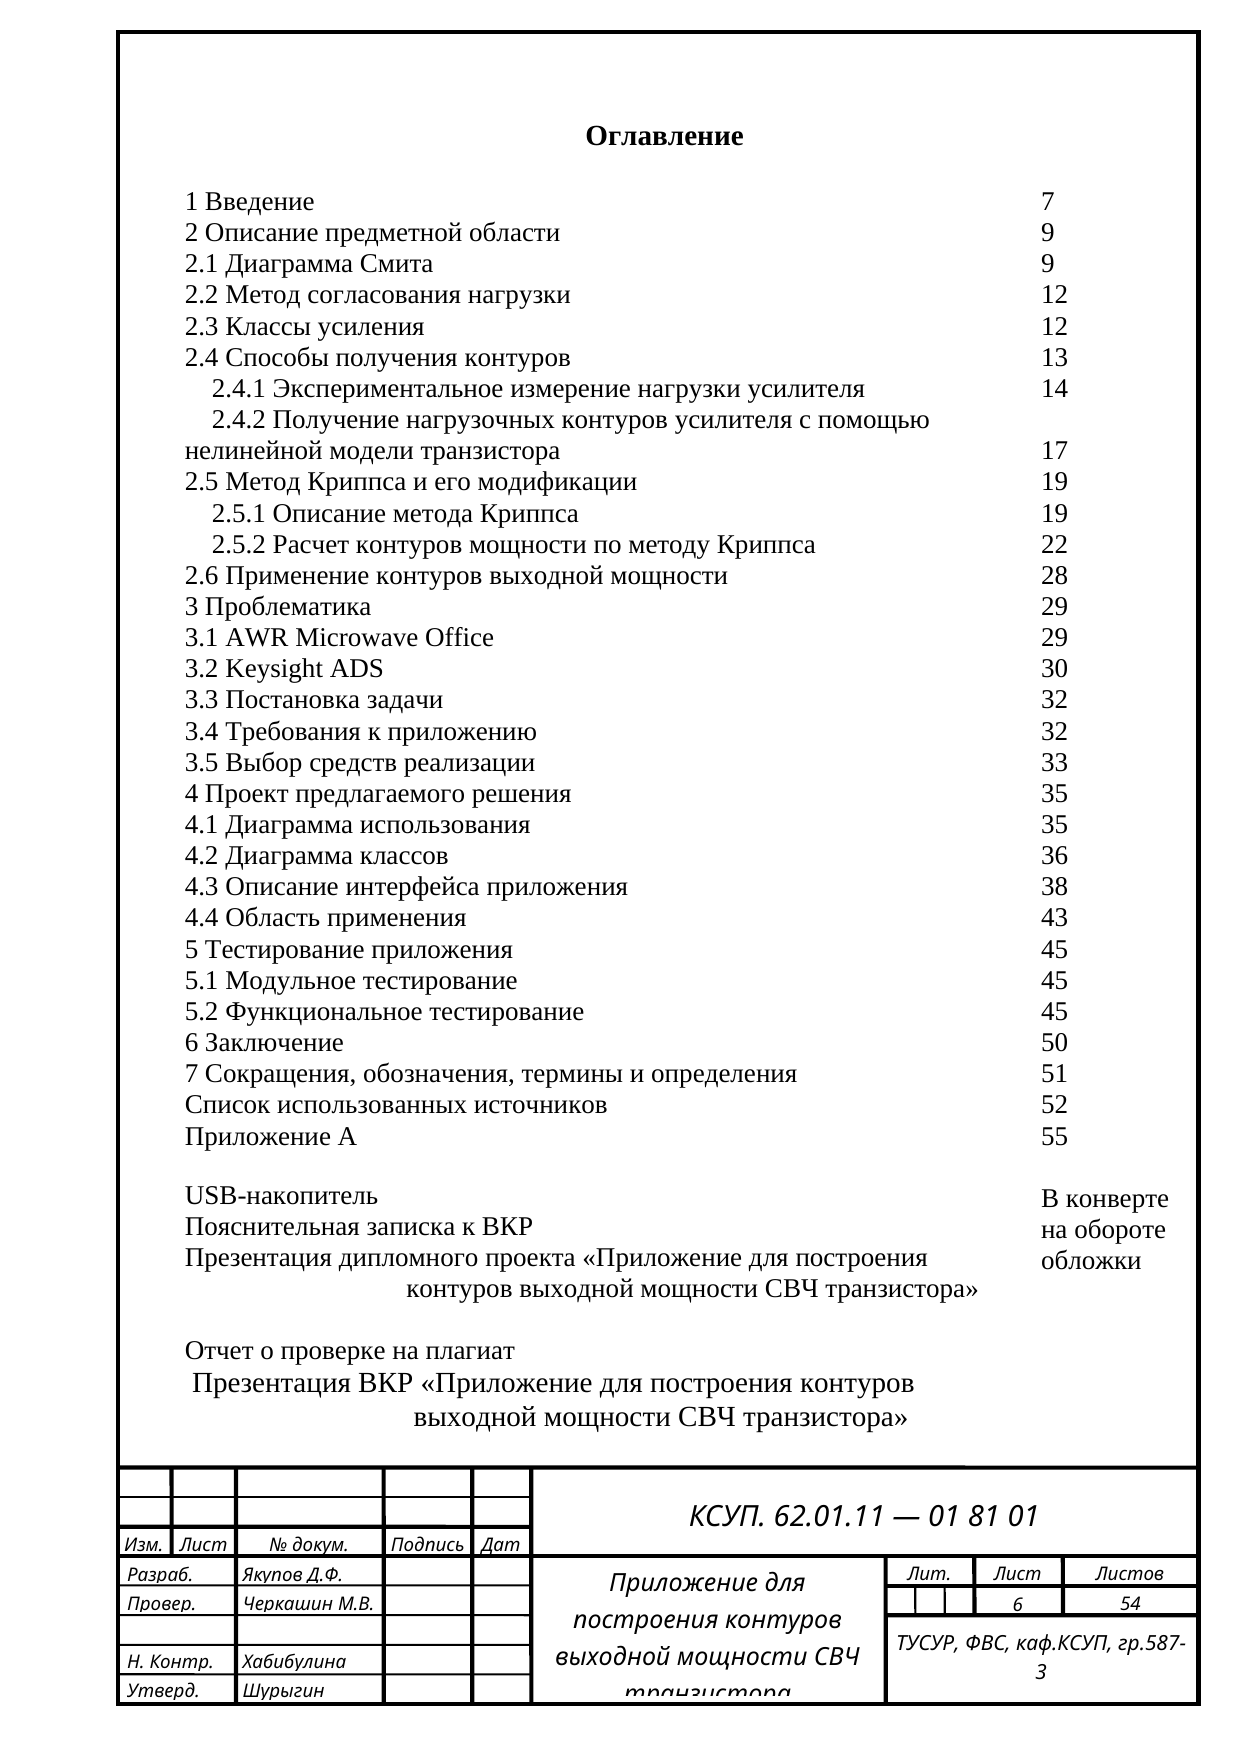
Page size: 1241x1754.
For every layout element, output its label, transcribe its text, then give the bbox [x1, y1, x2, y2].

table_header 7 9 9 12 12 13 14 17 19 19 22 28 29 29 30 32 32 33 35 35 36 38 43 45 45 45 50 51 52 55 В конверте на обороте обложки [1034, 185, 1181, 1465]
text Оглавление [177, 118, 1152, 152]
table_header 1 Введение 2 Описание предметной области 2.1 Диаграмма Смита 2.2 Метод согласования нагрузки 2.3 Классы усиления 2.4 Способы получения контуров 2.4.1 Экспериментальное измерение нагрузки усилителя 2.4.2 Получение нагрузочных контуров усилителя с помощью нелинейной модели транзистора 2.5 Метод Криппса и его модификации 2.5.1 Описание метода Криппса 2.5.2 Расчет контуров мощности по методу Криппса 2.6 Применение контуров выходной мощности 3 Проблематика 3.1 AWR Microwave Office 3.2 Keysight ADS 3.3 Постановка задачи 3.4 Требования к приложению 3.5 Выбор средств реализации 4 Проект предлагаемого решения 4.1 Диаграмма использования 4.2 Диаграмма классов 4.3 Описание интерфейса приложения 4.4 Область применения 5 Тестирование приложения 5.1 Модульное тестирование 5.2 Функциональное тестирование 6 Заключение 7 Сокращения, обозначения, термины и определения Список использованных источников Приложение А USB-накопитель Пояснительная записка к ВКР Презентация дипломного проекта «Приложение для построения контуров выходной мощности СВЧ транзистора» Отчет о проверке на плагиат [177, 185, 1033, 1465]
